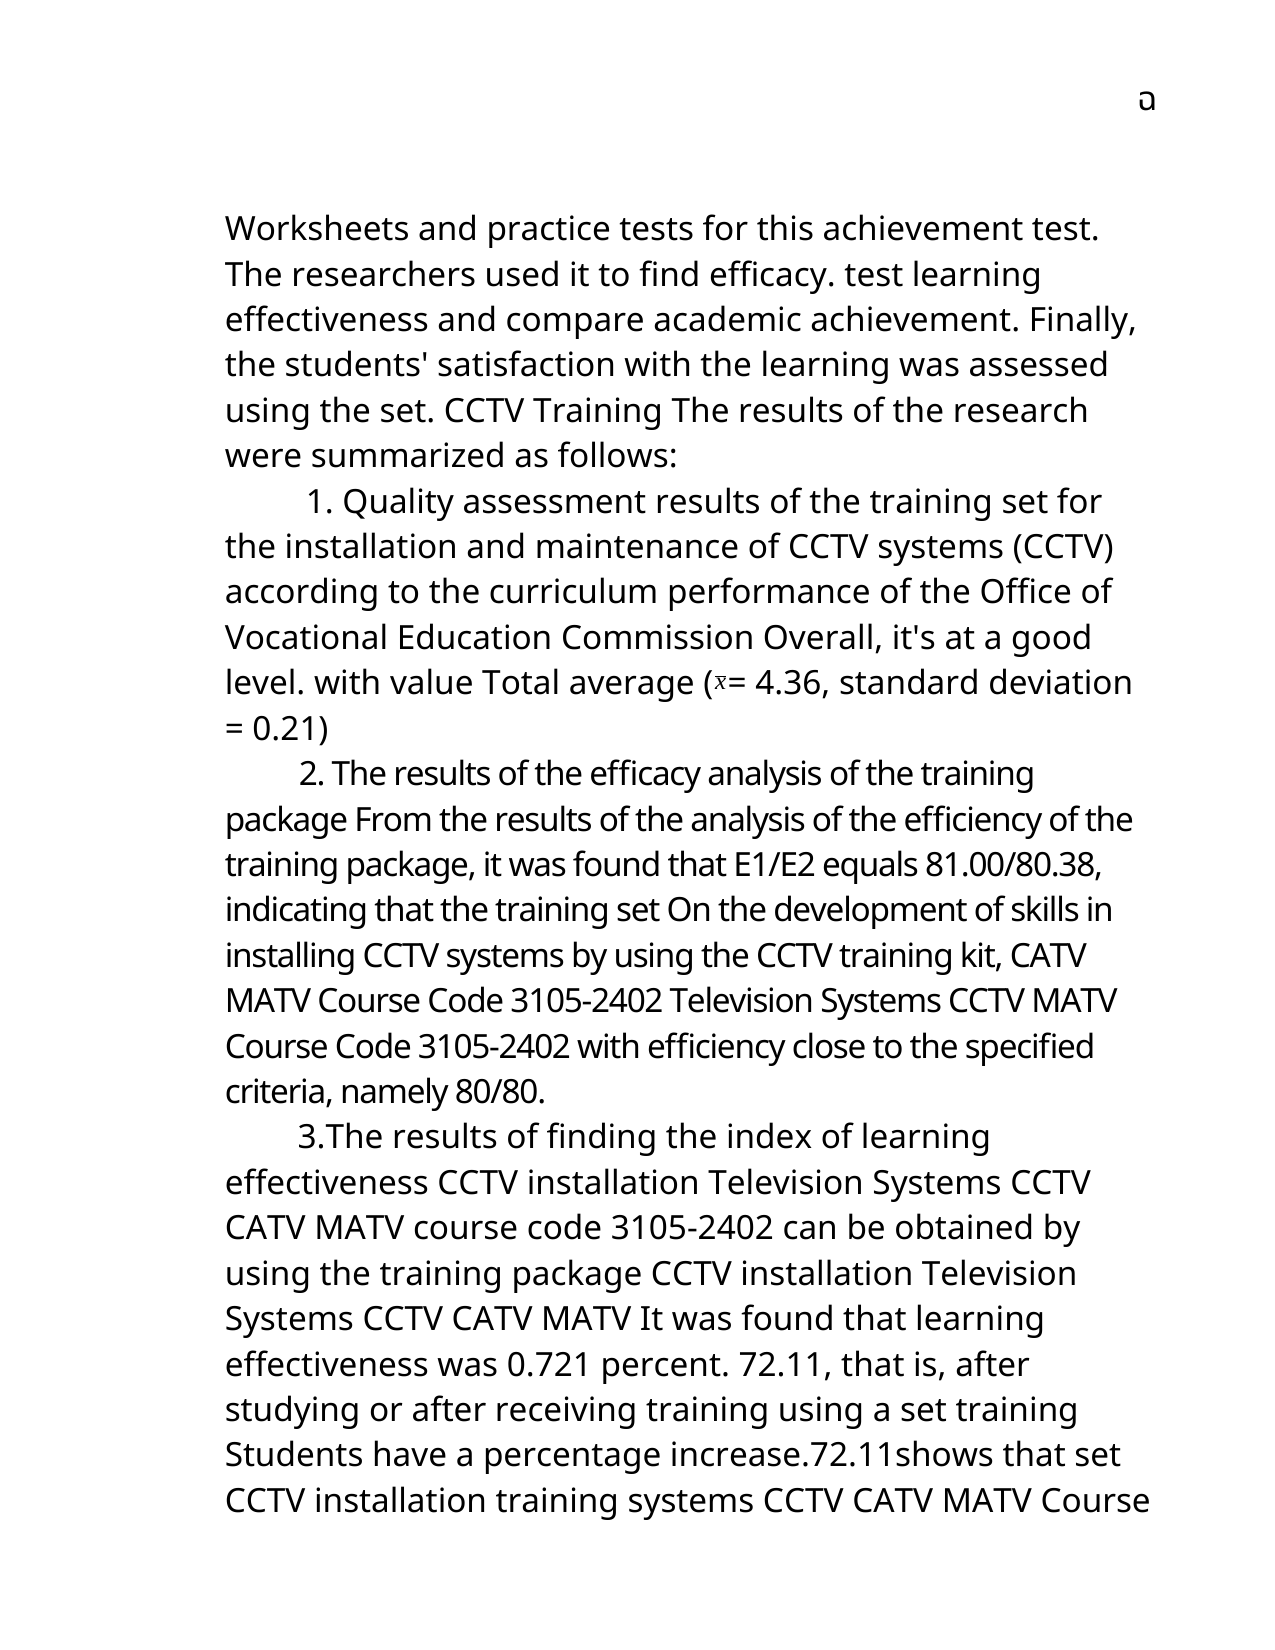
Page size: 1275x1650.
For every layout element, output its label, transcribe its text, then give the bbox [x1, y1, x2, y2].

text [224, 1113, 1157, 1522]
text 1. Quality assessment results of the training set for the installation and maintenance of CCTV systems (CCTV) according to the curriculum performance of the Office of Vocational Education Commission Overall, it's at a good level. with value Total average (= 4.36, standard deviation = 0.21) [224, 477, 1157, 750]
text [224, 205, 1157, 477]
text 2. The results of the efficacy analysis of the training package From the results of the analysis of the efficiency of the training package, it was found that E1/E2 equals 81.00/80.38, indicating that the training set On the development of skills in installing CCTV systems by using the CCTV training kit, CATV MATV Course Code 3105-2402 Television Systems CCTV MATV Course Code 3105-2402 with efficiency close to the specified criteria, namely 80/80. [224, 750, 1157, 1113]
